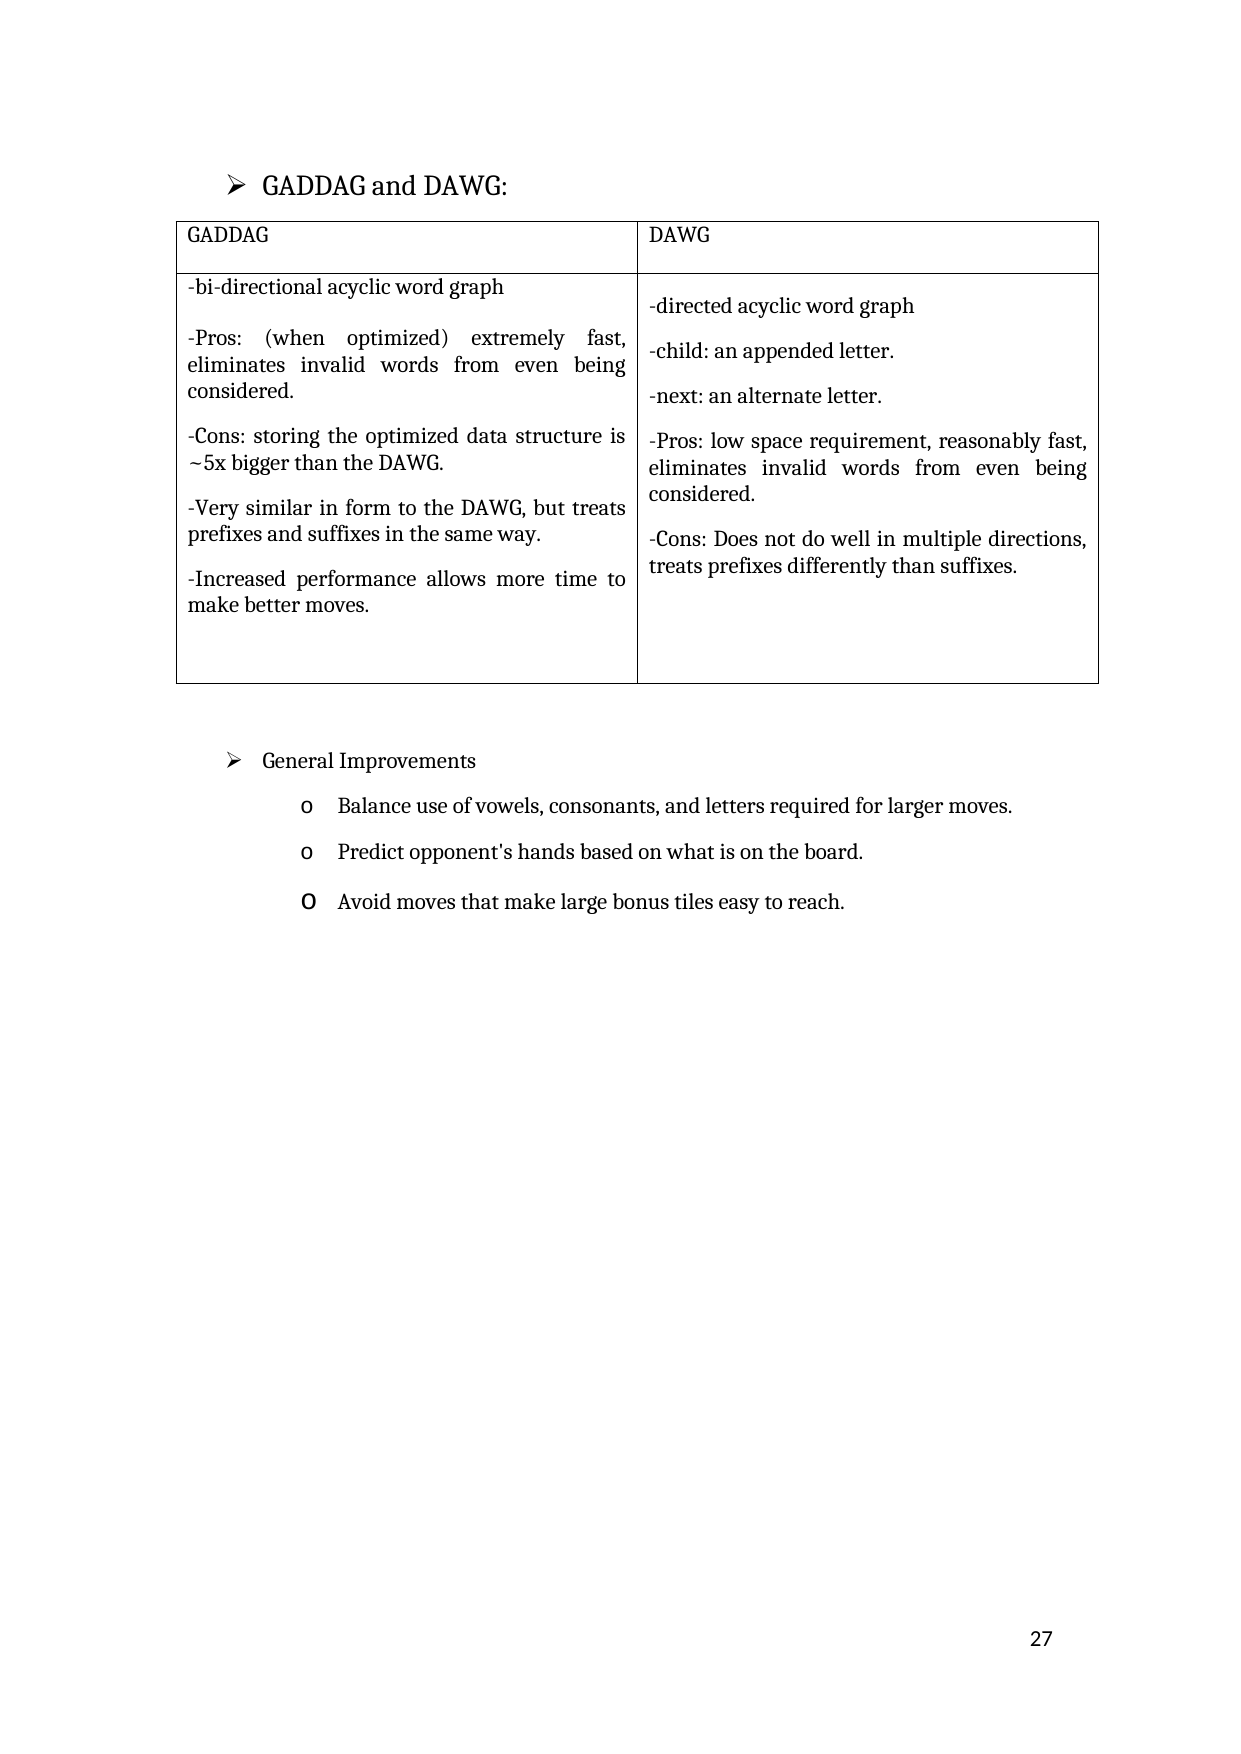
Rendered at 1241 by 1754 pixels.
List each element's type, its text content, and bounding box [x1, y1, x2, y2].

list GADDAG and DAWG: [225, 169, 1053, 202]
list General Improvements [225, 747, 1053, 774]
table_header GADDAG [177, 222, 637, 273]
table_cell -directed acyclic word graph -child: an appended letter. -next: an alternate letter. -Pros: low space requirement, reasonably fast, eliminates invalid words from even being considered. -Cons: Does not do well in multiple directions, treats prefixes differently than suffixes. [638, 274, 1098, 682]
list Avoid moves that make large bonus tiles easy to reach. [300, 885, 1053, 918]
table_cell -bi-directional acyclic word graph -Pros: (when optimized) extremely fast, eliminates invalid words from even being considered. -Cons: storing the optimized data structure is ~5x bigger than the DAWG. -Very similar in form to the DAWG, but treats prefixes and suffixes in the same way. -Increased performance allows more time to make better moves. [177, 274, 637, 682]
list Balance use of vowels, consonants, and letters required for larger moves. [300, 792, 1053, 820]
table_header DAWG [638, 222, 1098, 273]
list Predict opponent's hands based on what is on the board. [300, 839, 1053, 866]
